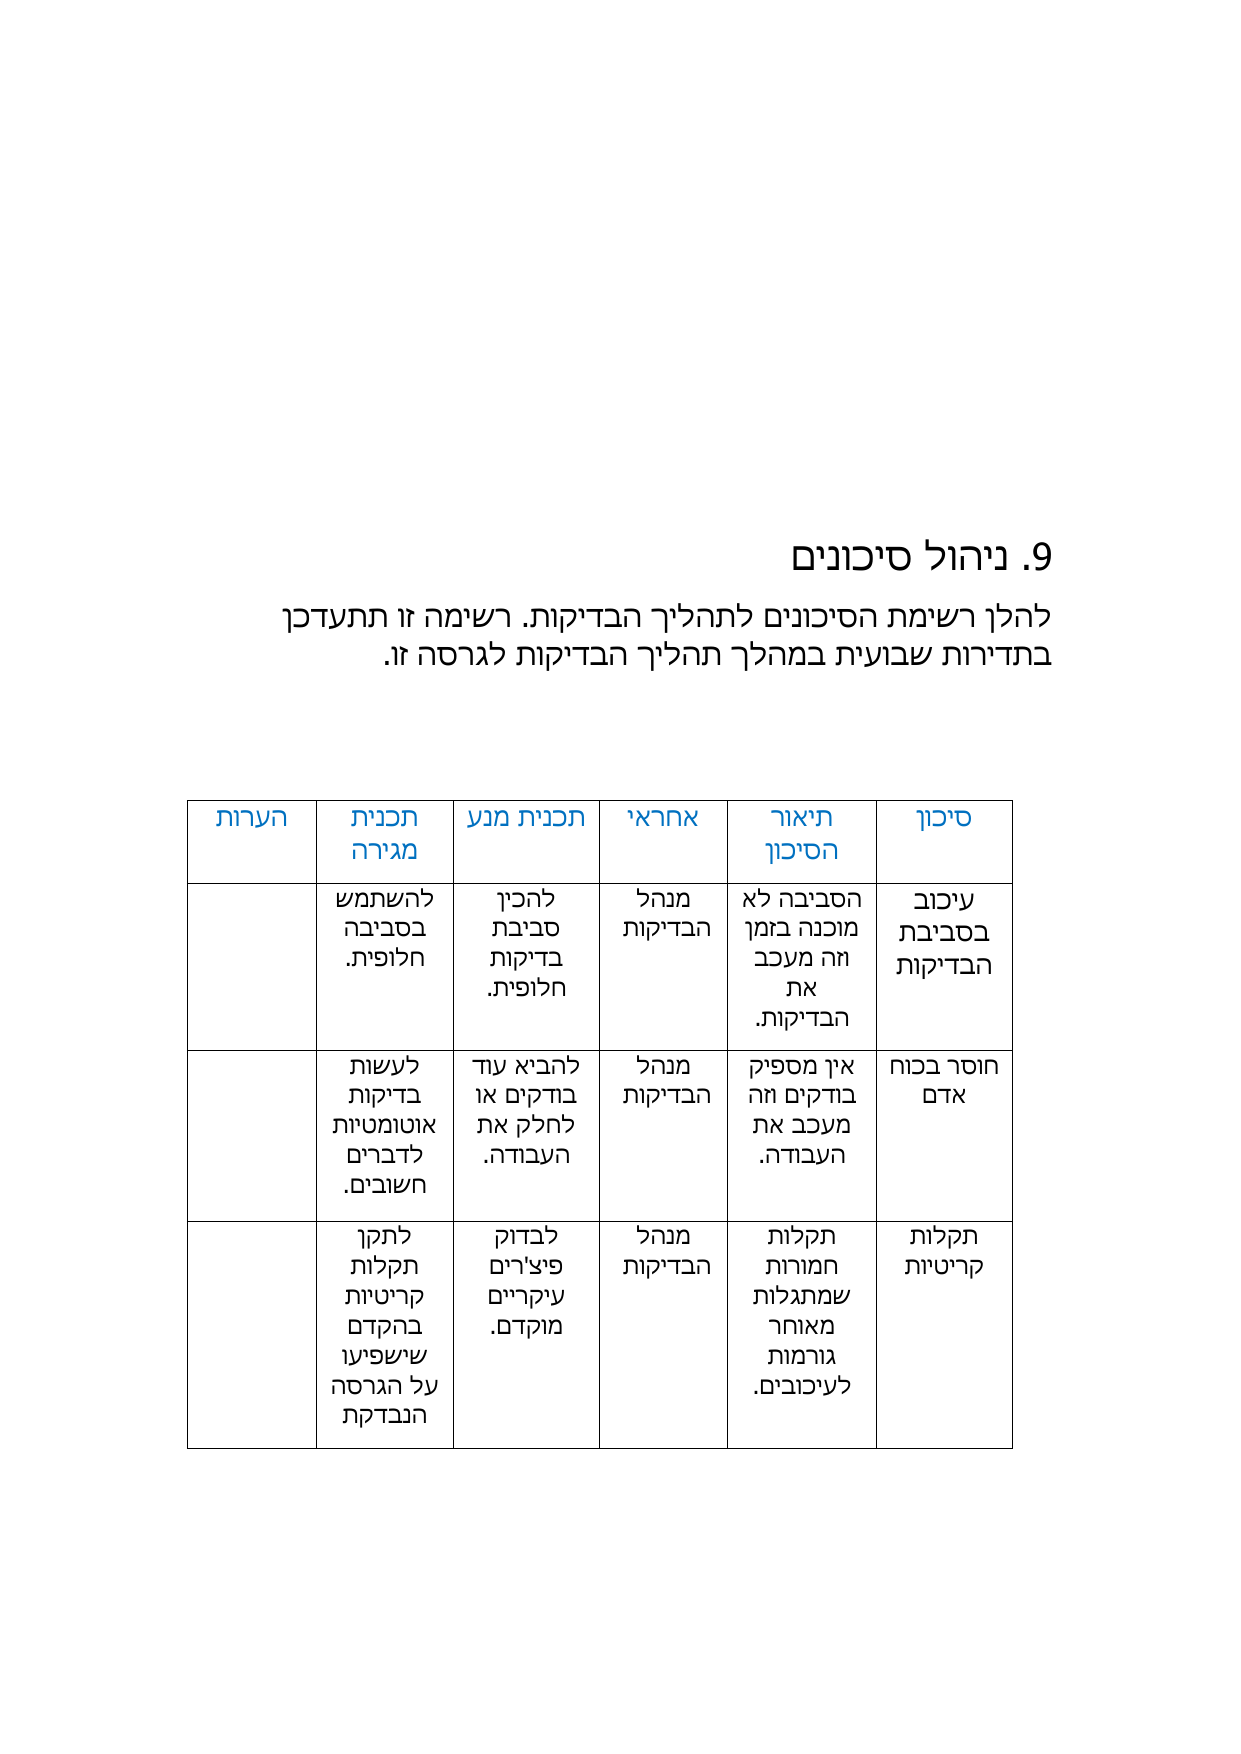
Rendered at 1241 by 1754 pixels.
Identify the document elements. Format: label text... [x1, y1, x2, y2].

table_cell הסביבה לא מוכנה בזמן וזה מעכב את הבדיקות. [728, 884, 876, 1050]
table_cell אין מספיק בודקים וזה מעכב את העבודה. [728, 1051, 876, 1221]
table_cell חוסר בכוח אדם [877, 1051, 1012, 1221]
table_cell לבדוק פיצ'רים עיקריים מוקדם. [454, 1222, 599, 1447]
table_cell עיכוב בסביבת הבדיקות [877, 884, 1012, 1050]
table_cell להביא עוד בודקים או לחלק את העבודה. [454, 1051, 599, 1221]
table_header אחראי [600, 801, 727, 883]
table_cell להשתמש בסביבה חלופית. [317, 884, 453, 1050]
table_cell לעשות בדיקות אוטומטיות לדברים חשובים. [317, 1051, 453, 1221]
text 9. ניהול סיכונים [187, 533, 1053, 578]
table_cell [188, 1222, 316, 1447]
table_cell מנהל הבדיקות [600, 884, 727, 1050]
text להלן רשימת הסיכונים לתהליך הבדיקות. רשימה זו תתעדכן בתדירות שבועית במהלך תהליך הבדיקות לגרסה זו. [187, 598, 1053, 672]
table_cell [188, 884, 316, 1050]
table_cell לתקן תקלות קריטיות בהקדם שישפיעו על הגרסה הנבדקת [317, 1222, 453, 1447]
table_cell להכין סביבת בדיקות חלופית. [454, 884, 599, 1050]
table_cell מנהל הבדיקות [600, 1051, 727, 1221]
table_header תיאור הסיכון [728, 801, 876, 883]
table_header הערות [188, 801, 316, 883]
table_header סיכון [877, 801, 1012, 883]
table_cell [188, 1051, 316, 1221]
table_header תכנית מגירה [317, 801, 453, 883]
table_cell תקלות חמורות שמתגלות מאוחר גורמות לעיכובים. [728, 1222, 876, 1447]
table_header תכנית מנע [454, 801, 599, 883]
table_cell מנהל הבדיקות [600, 1222, 727, 1447]
table_cell תקלות קריטיות [877, 1222, 1012, 1447]
